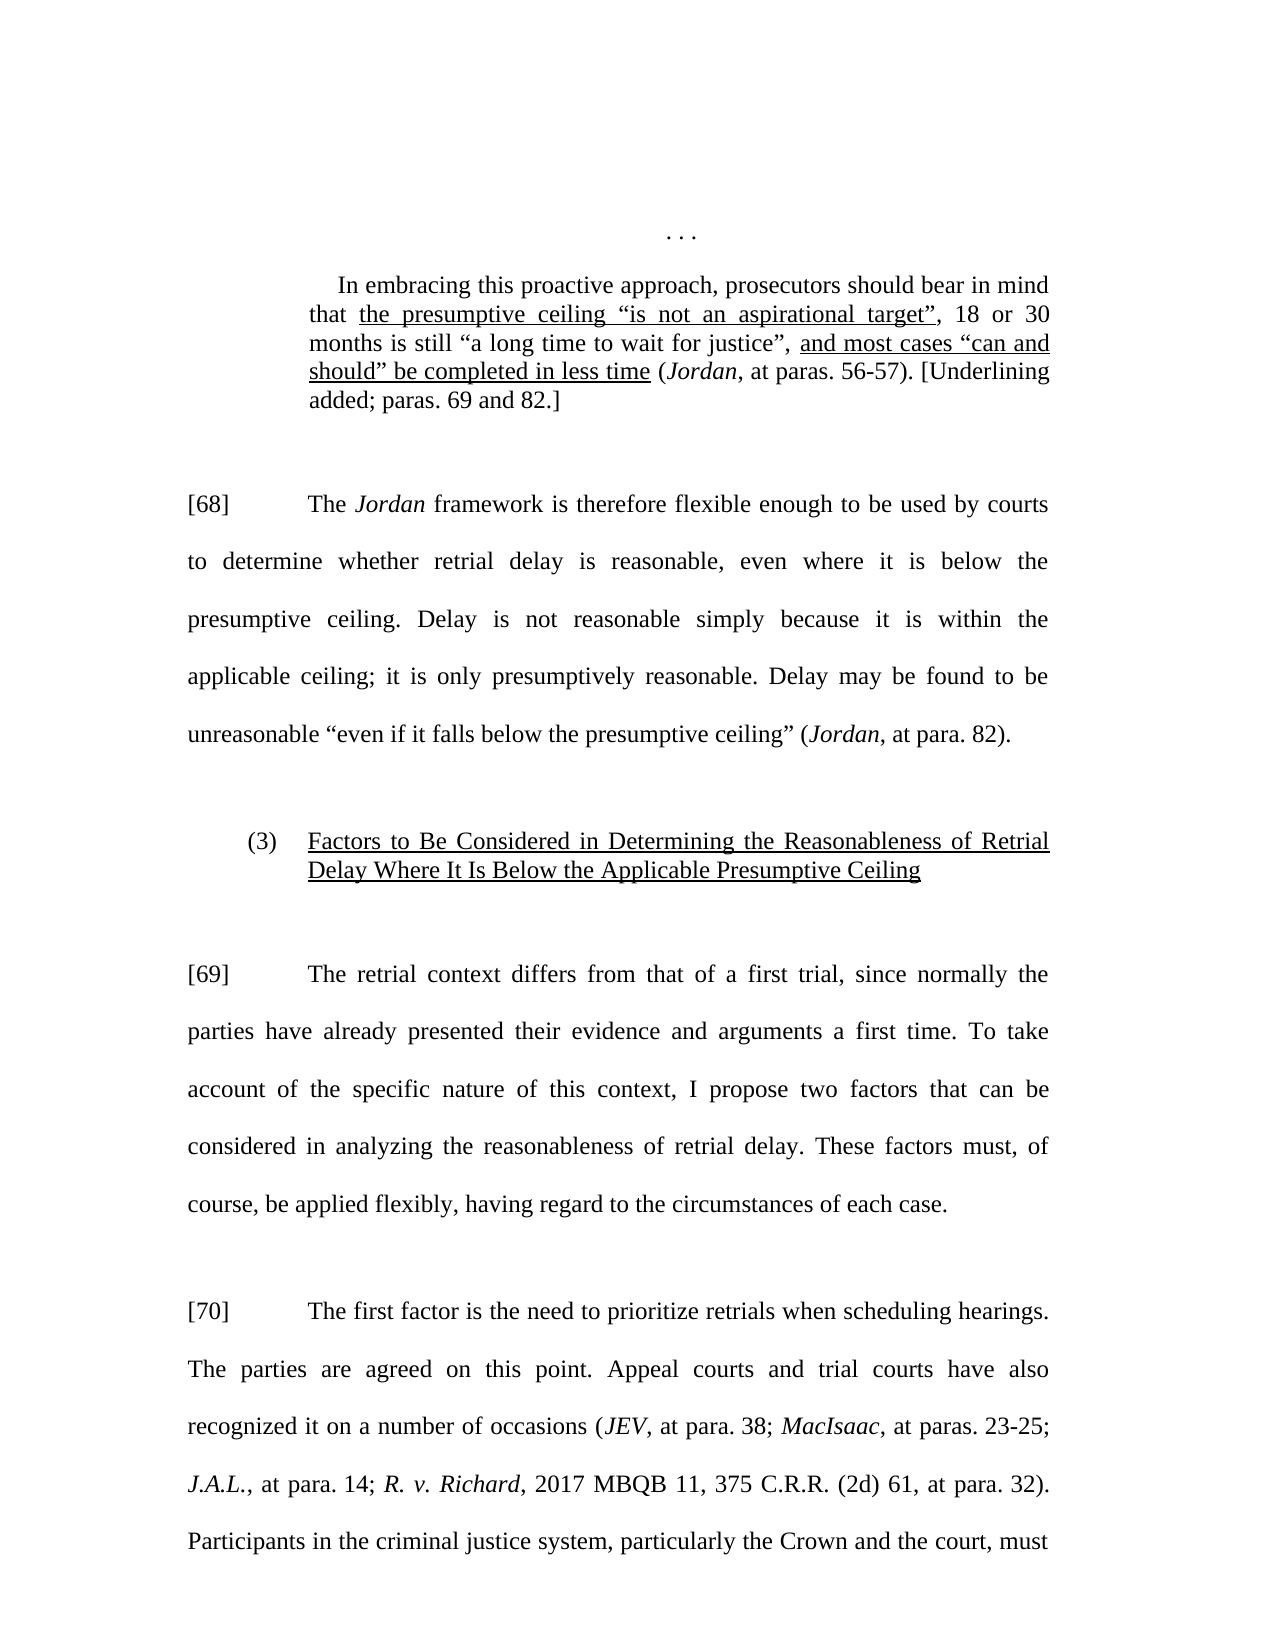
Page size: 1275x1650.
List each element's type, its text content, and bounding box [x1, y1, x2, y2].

text In embracing this proactive approach, prosecutors should bear in mind that the presumptive ceiling “is not an aspirational target”, 18 or 30 months is still “a long time to wait for justice”, and most cases “can and should” be completed in less time (Jordan, at paras. 56-57). [Underlining added; paras. 69 and 82.] [309, 270, 1050, 414]
text The Jordan framework is therefore flexible enough to be used by courts to determine whether retrial delay is reasonable, even where it is below the presumptive ceiling. Delay is not reasonable simply because it is within the applicable ceiling; it is only presumptively reasonable. Delay may be found to be unreasonable “even if it falls below the presumptive ceiling” (Jordan, at para. 82). [187, 489, 1050, 748]
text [187, 1296, 1050, 1555]
title Factors to Be Considered in Determining the Reasonableness of Retrial Delay Where It Is Below the Applicable Presumptive Ceiling [247, 826, 1050, 884]
text . . . [637, 216, 1050, 245]
text The retrial context differs from that of a first trial, since normally the parties have already presented their evidence and arguments a first time. To take account of the specific nature of this context, I propose two factors that can be considered in analyzing the reasonableness of retrial delay. These factors must, of course, be applied flexibly, having regard to the circumstances of each case. [187, 959, 1050, 1218]
